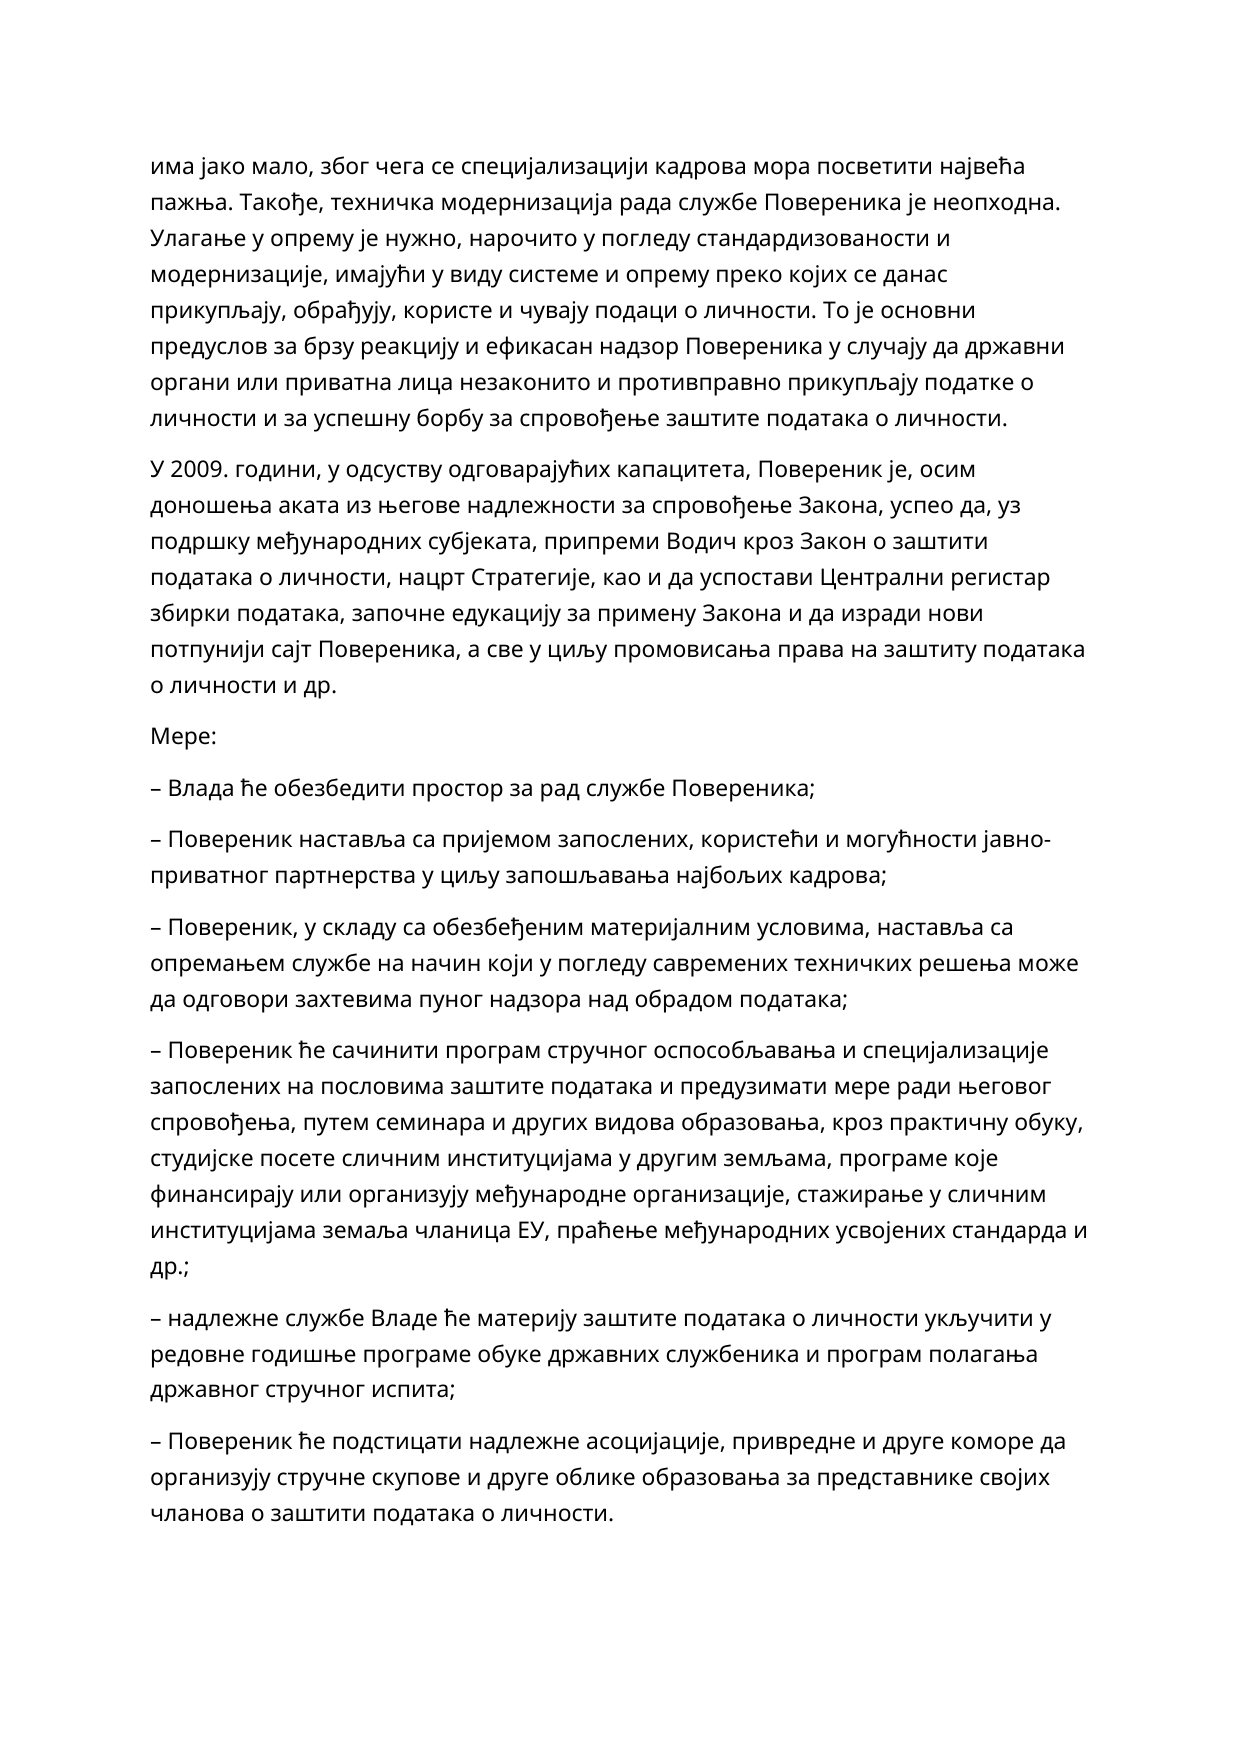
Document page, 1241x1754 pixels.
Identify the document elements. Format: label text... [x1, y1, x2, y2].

text Мере: [150, 720, 1090, 752]
text – Влада ће обезбедити простор за рад службе Повереника; [150, 772, 1090, 803]
text У 2009. години, у одсуству одговарајућих капацитета, Повереник је, осим доношења аката из његове надлежности за спровођење Закона, успео да, уз подршку међународних субјеката, припреми Водич кроз Закон о заштити података о личности, нацрт Стратегије, као и да успостави Централни регистар збирки података, започне едукацију за примену Закона и да изради нови потпунији сајт Повереника, а све у циљу промовисања права на заштиту података о личности и др. [150, 453, 1090, 700]
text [150, 150, 1090, 433]
text – Повереник ће сачинити програм стручног оспособљавања и специјализације запослених на пословима заштите података и предузимати мере ради његовог спровођења, путем семинара и других видова образовања, кроз практичну обуку, студијске посете сличним институцијама у другим земљама, програме које финансирају или организују међународне организације, стажирање у сличним институцијама земаља чланица ЕУ, праћење међународних усвојених стандарда и др.; [150, 1034, 1090, 1281]
text – Повереник, у складу са обезбеђеним материјалним условима, наставља са опремањем службе на начин који у погледу савремених техничких решења може да одговори захтевима пуног надзора над обрадом података; [150, 911, 1090, 1014]
text – Повереник ће подстицати надлежне асоцијације, привредне и друге коморе да организују стручне скупове и друге облике образовања за представнике својих чланова о заштити података о личности. [150, 1425, 1090, 1528]
text – Повереник наставља са пријемом запослених, користећи и могућности јавно-приватног партнерства у циљу запошљавања најбољих кадрова; [150, 823, 1090, 891]
text – надлежне службе Владе ће материју заштите података о личности укључити у редовне годишње програме обуке државних службеника и програм полагања државног стручног испита; [150, 1302, 1090, 1405]
